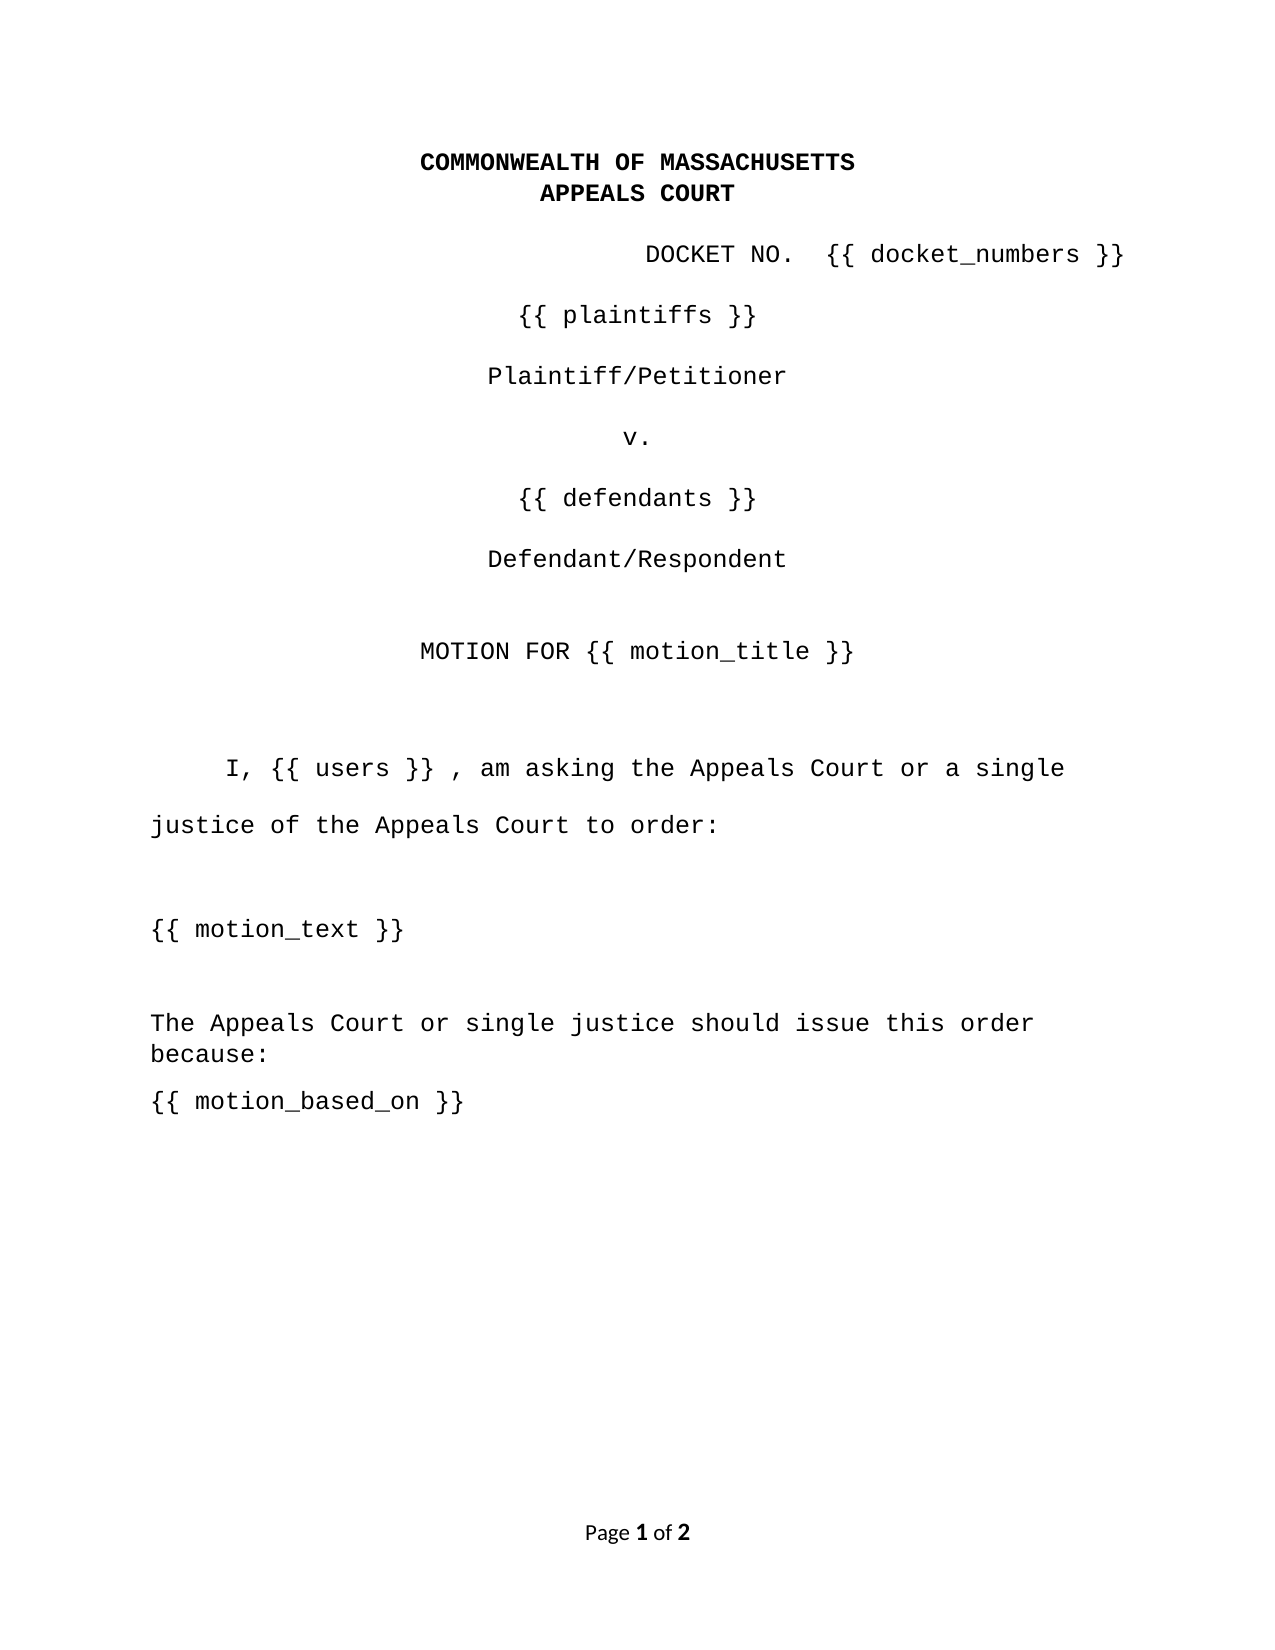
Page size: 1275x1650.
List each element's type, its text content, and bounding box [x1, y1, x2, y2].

text v. [150, 425, 1125, 453]
text APPEALS COURT [150, 181, 1125, 209]
text {{ plaintiffs }} [150, 303, 1125, 331]
text I, {{ users }} , am asking the Appeals Court or a single justice of the Appeals Court to order: [150, 756, 1125, 841]
text Defendant/Respondent [150, 547, 1125, 575]
text DOCKET NO. {{ docket_numbers }} [150, 242, 1125, 270]
text {{ defendants }} [150, 486, 1125, 514]
text Plaintiff/Petitioner [150, 364, 1125, 392]
text COMMONWEALTH OF MASSACHUSETTS [150, 150, 1125, 178]
text MOTION FOR {{ motion_title }} [150, 638, 1125, 667]
text {{ motion_text }} [150, 917, 1125, 945]
text The Appeals Court or single justice should issue this order because: [150, 1011, 1125, 1070]
text {{ motion_based_on }} [150, 1089, 1125, 1117]
